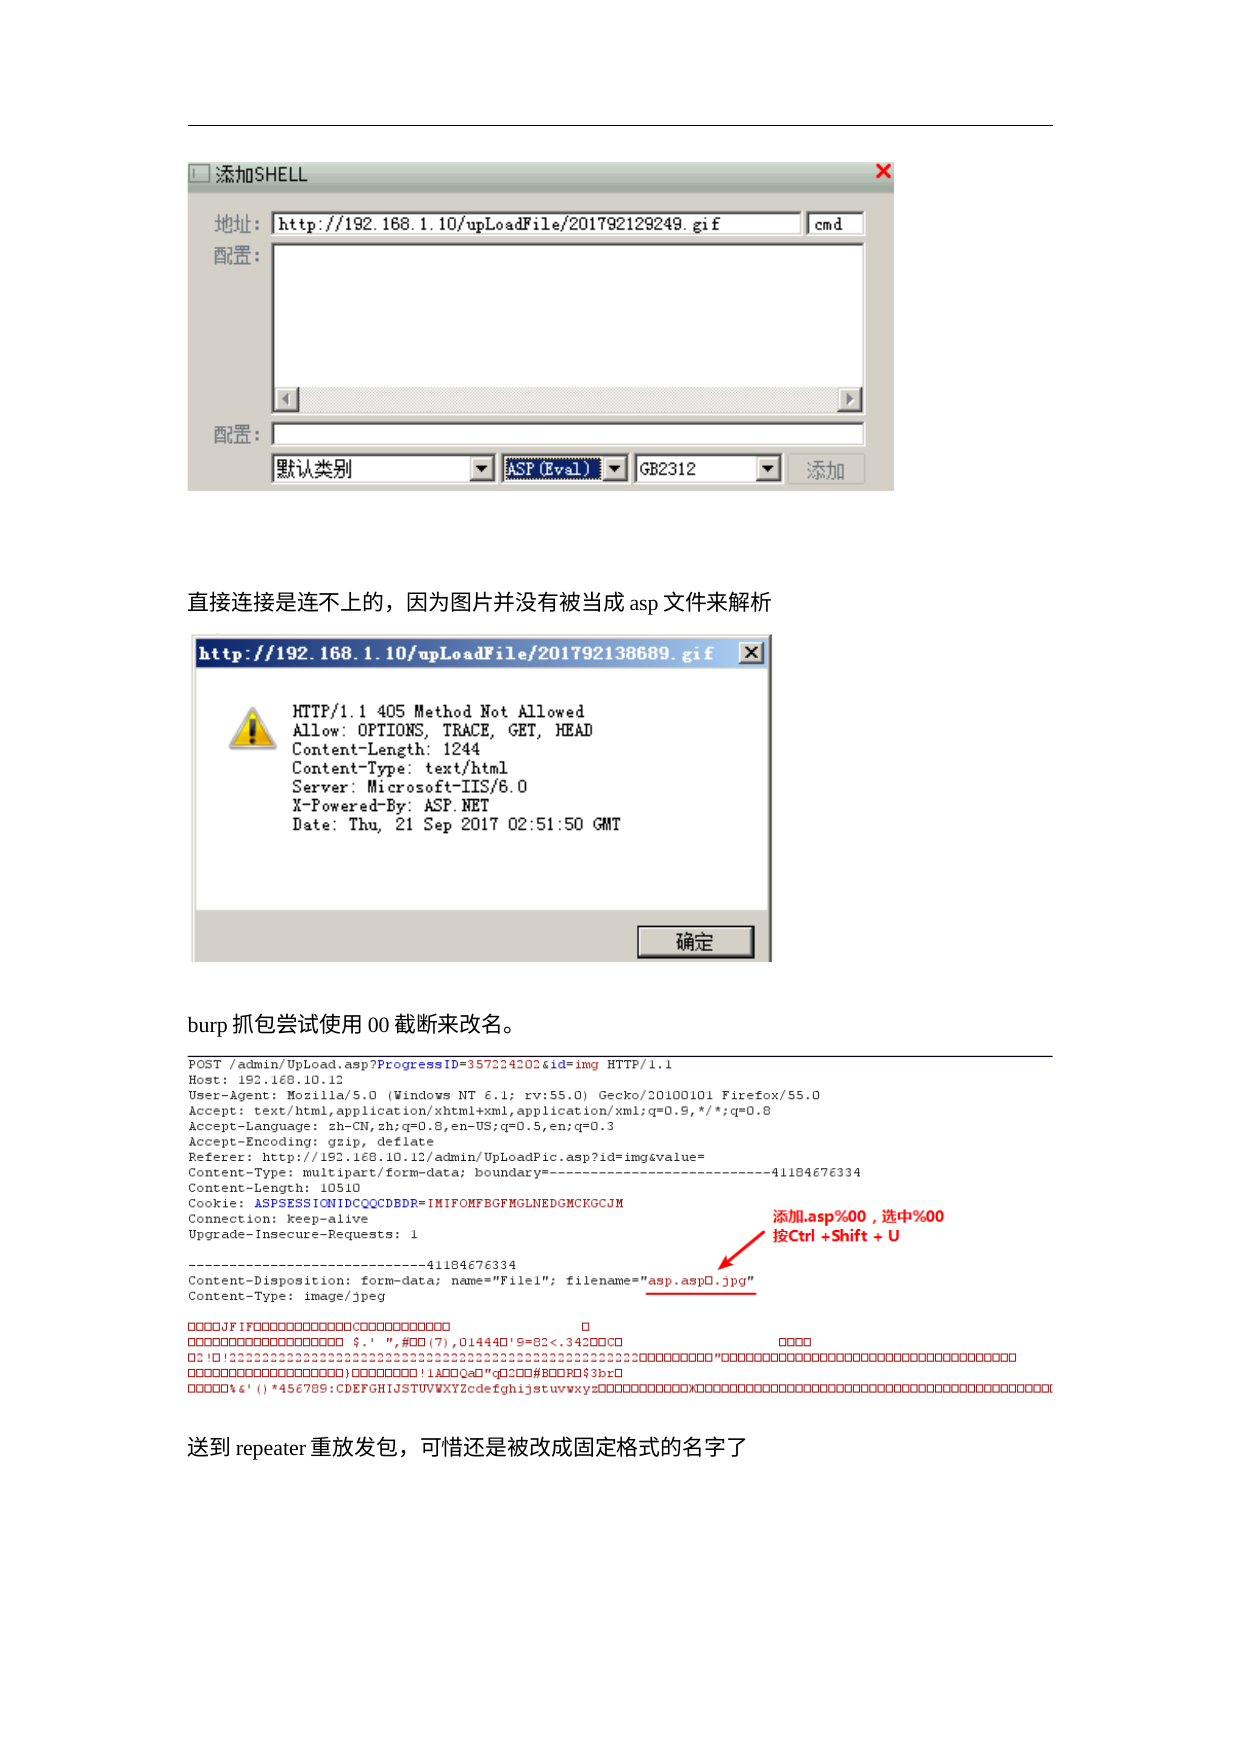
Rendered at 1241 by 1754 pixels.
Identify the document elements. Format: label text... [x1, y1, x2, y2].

picture [187, 633, 794, 962]
text 直接连接是连不上的，因为图片并没有被当成asp文件来解析 [187, 584, 1053, 617]
picture [187, 162, 894, 491]
text 送到repeater重放发包，可惜还是被改成固定格式的名字了 [187, 1429, 1053, 1462]
picture [187, 1055, 1053, 1406]
text burp抓包尝试使用00截断来改名。 [187, 1007, 1053, 1039]
